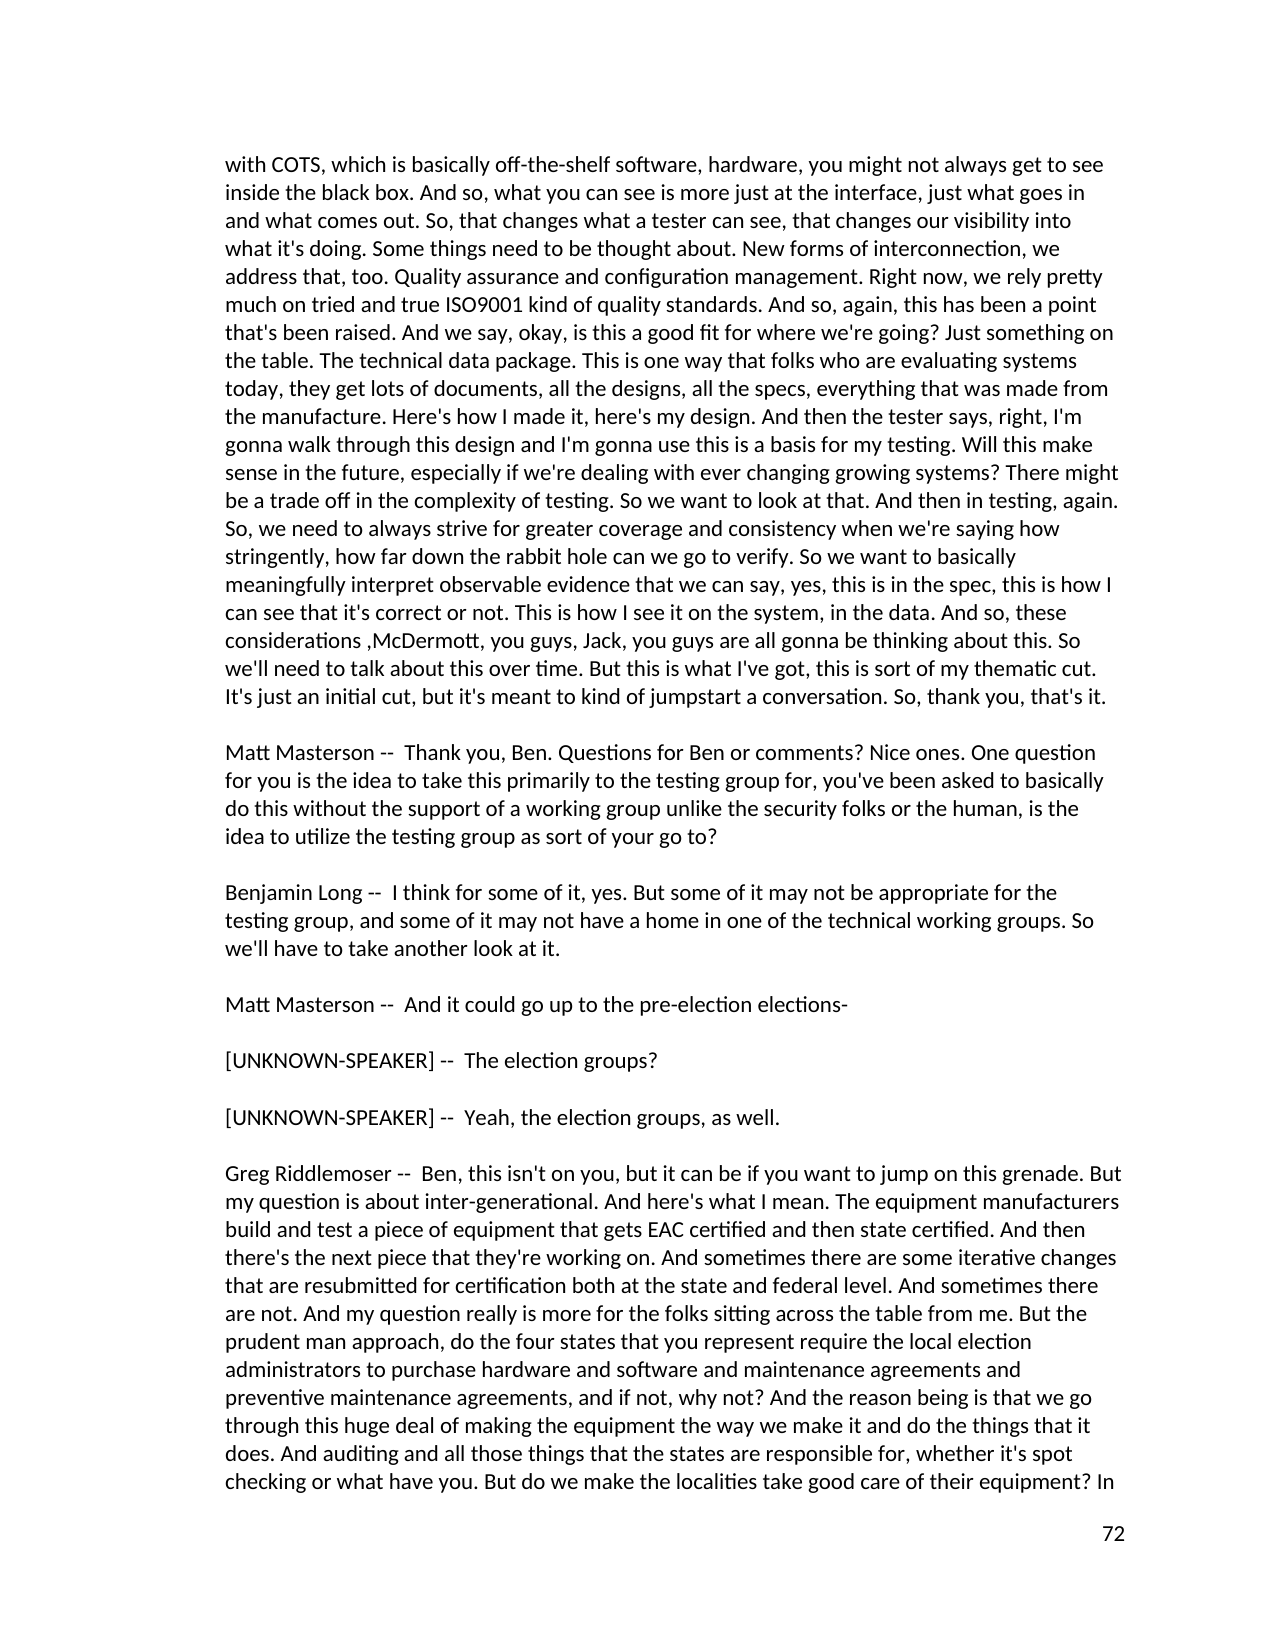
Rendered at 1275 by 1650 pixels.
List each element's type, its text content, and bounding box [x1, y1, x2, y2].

text Benjamin Long -- I think for some of it, yes. But some of it may not be appropriate for the testing group, and some of it may not have a home in one of the technical working groups. So we'll have to take another look at it. [225, 878, 1125, 963]
text [UNKNOWN-SPEAKER] -- The election groups? [225, 1047, 1125, 1075]
text [UNKNOWN-SPEAKER] -- Yeah, the election groups, as well. [225, 1103, 1125, 1131]
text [225, 1159, 1125, 1495]
text Matt Masterson -- Thank you, Ben. Questions for Ben or comments? Nice ones. One question for you is the idea to take this primarily to the testing group for, you've been asked to basically do this without the support of a working group unlike the security folks or the human, is the idea to utilize the testing group as sort of your go to? [225, 738, 1125, 851]
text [225, 150, 1125, 710]
text Matt Masterson -- And it could go up to the pre-election elections- [225, 991, 1125, 1019]
